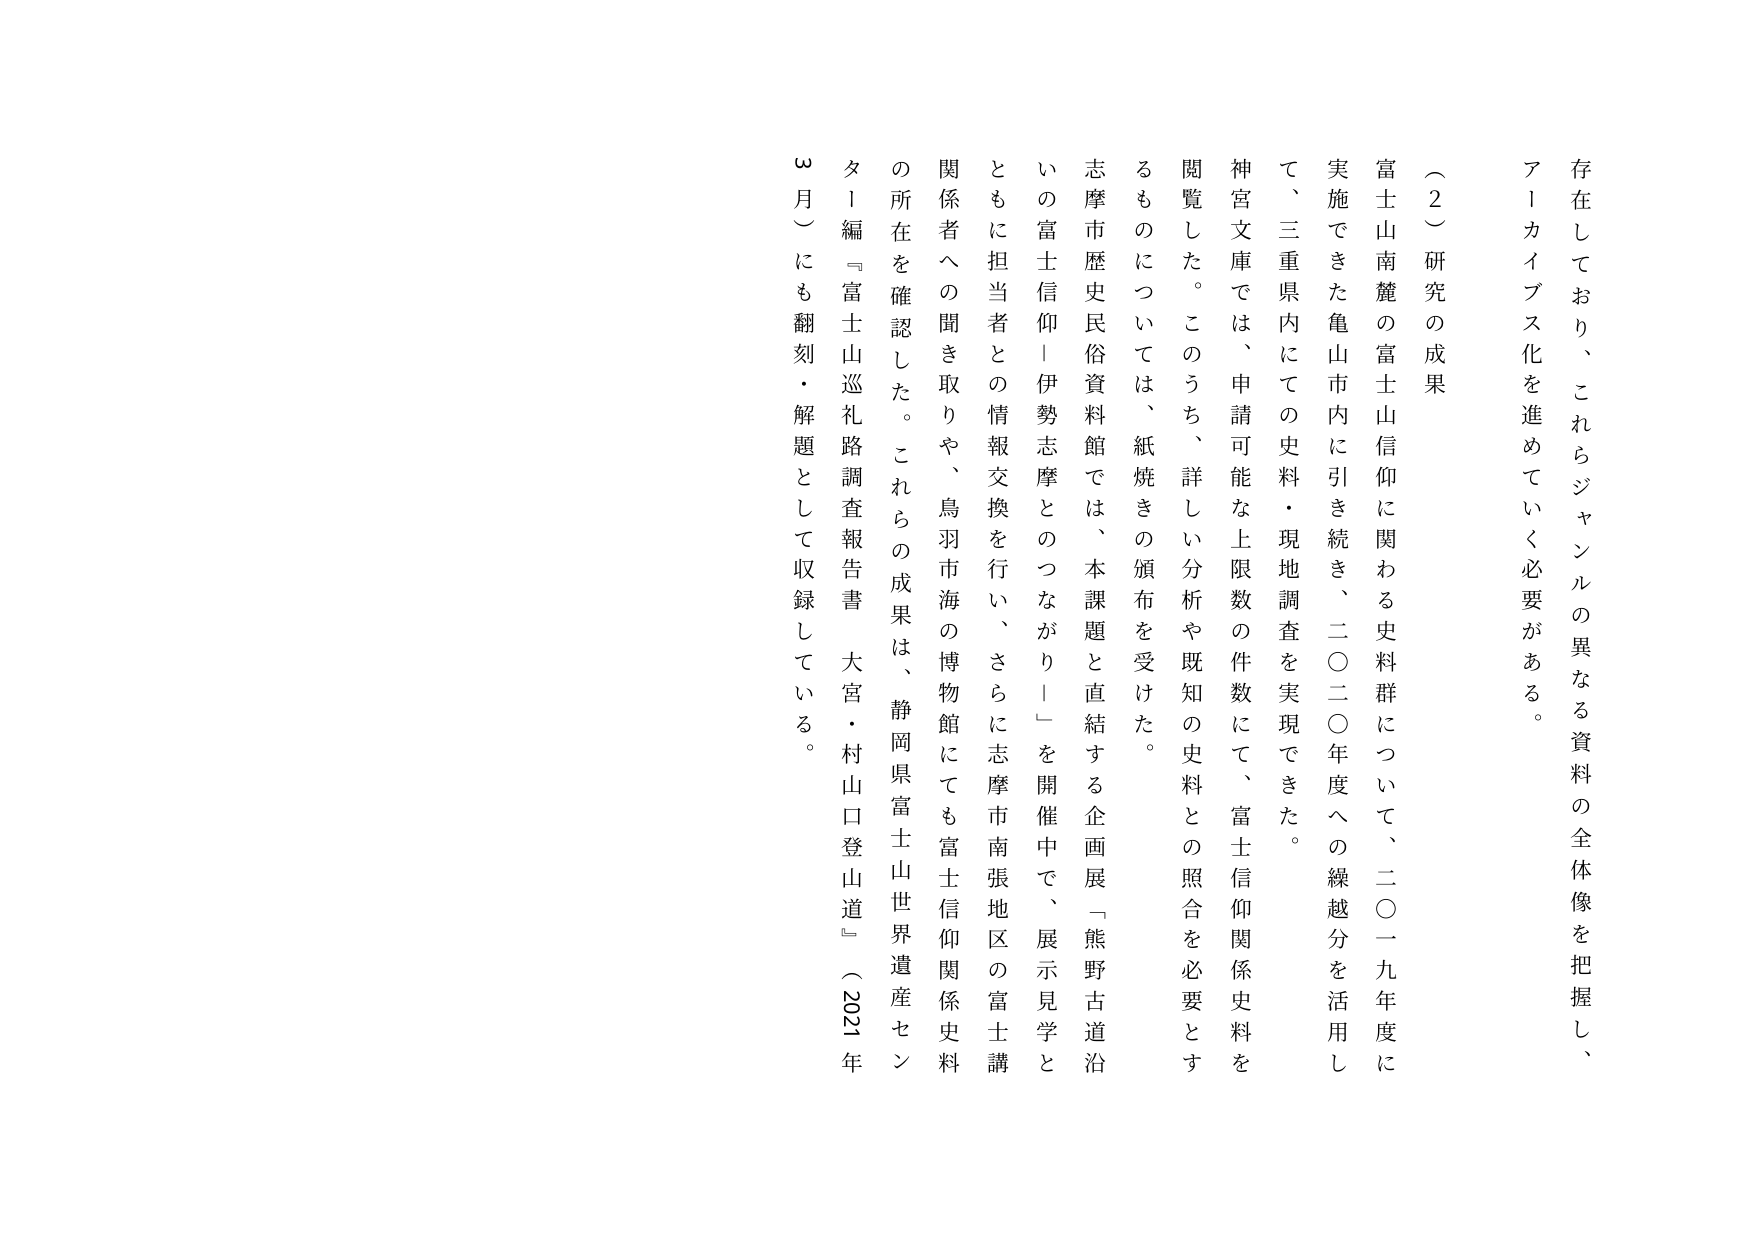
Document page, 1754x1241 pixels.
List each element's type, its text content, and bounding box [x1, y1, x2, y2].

text 富士山南麓の富士山信仰に関わる史料群について、二〇一九年度に実施できた亀山市内に引き続き、二〇二〇年度への繰越分を活用して、三重県内にての史料・現地調査を実現できた。 神宮文庫では、申請可能な上限数の件数にて、富士信仰関係史料を閲覧した。このうち、詳しい分析や既知の史料との照合を必要とするものについては、紙焼きの頒布を受けた。 志摩市歴史民俗資料館では、本課題と直結する企画展「熊野古道沿いの富士信仰－伊勢志摩とのつながり－」を開催中で、展示見学とともに担当者との情報交換を行い、さらに志摩市南張地区の富士講関係者への聞き取りや、鳥羽市海の博物館にても富士信仰関係史料の所在を確認した。これらの成果は、静岡県富士山世界遺産センター編『富士山巡礼路調査報告書 大宮・村山口登山道』（2021年3月）にも翻刻・解題として収録している。 [780, 158, 1411, 1083]
text （２）研究の成果 [1411, 158, 1459, 1083]
